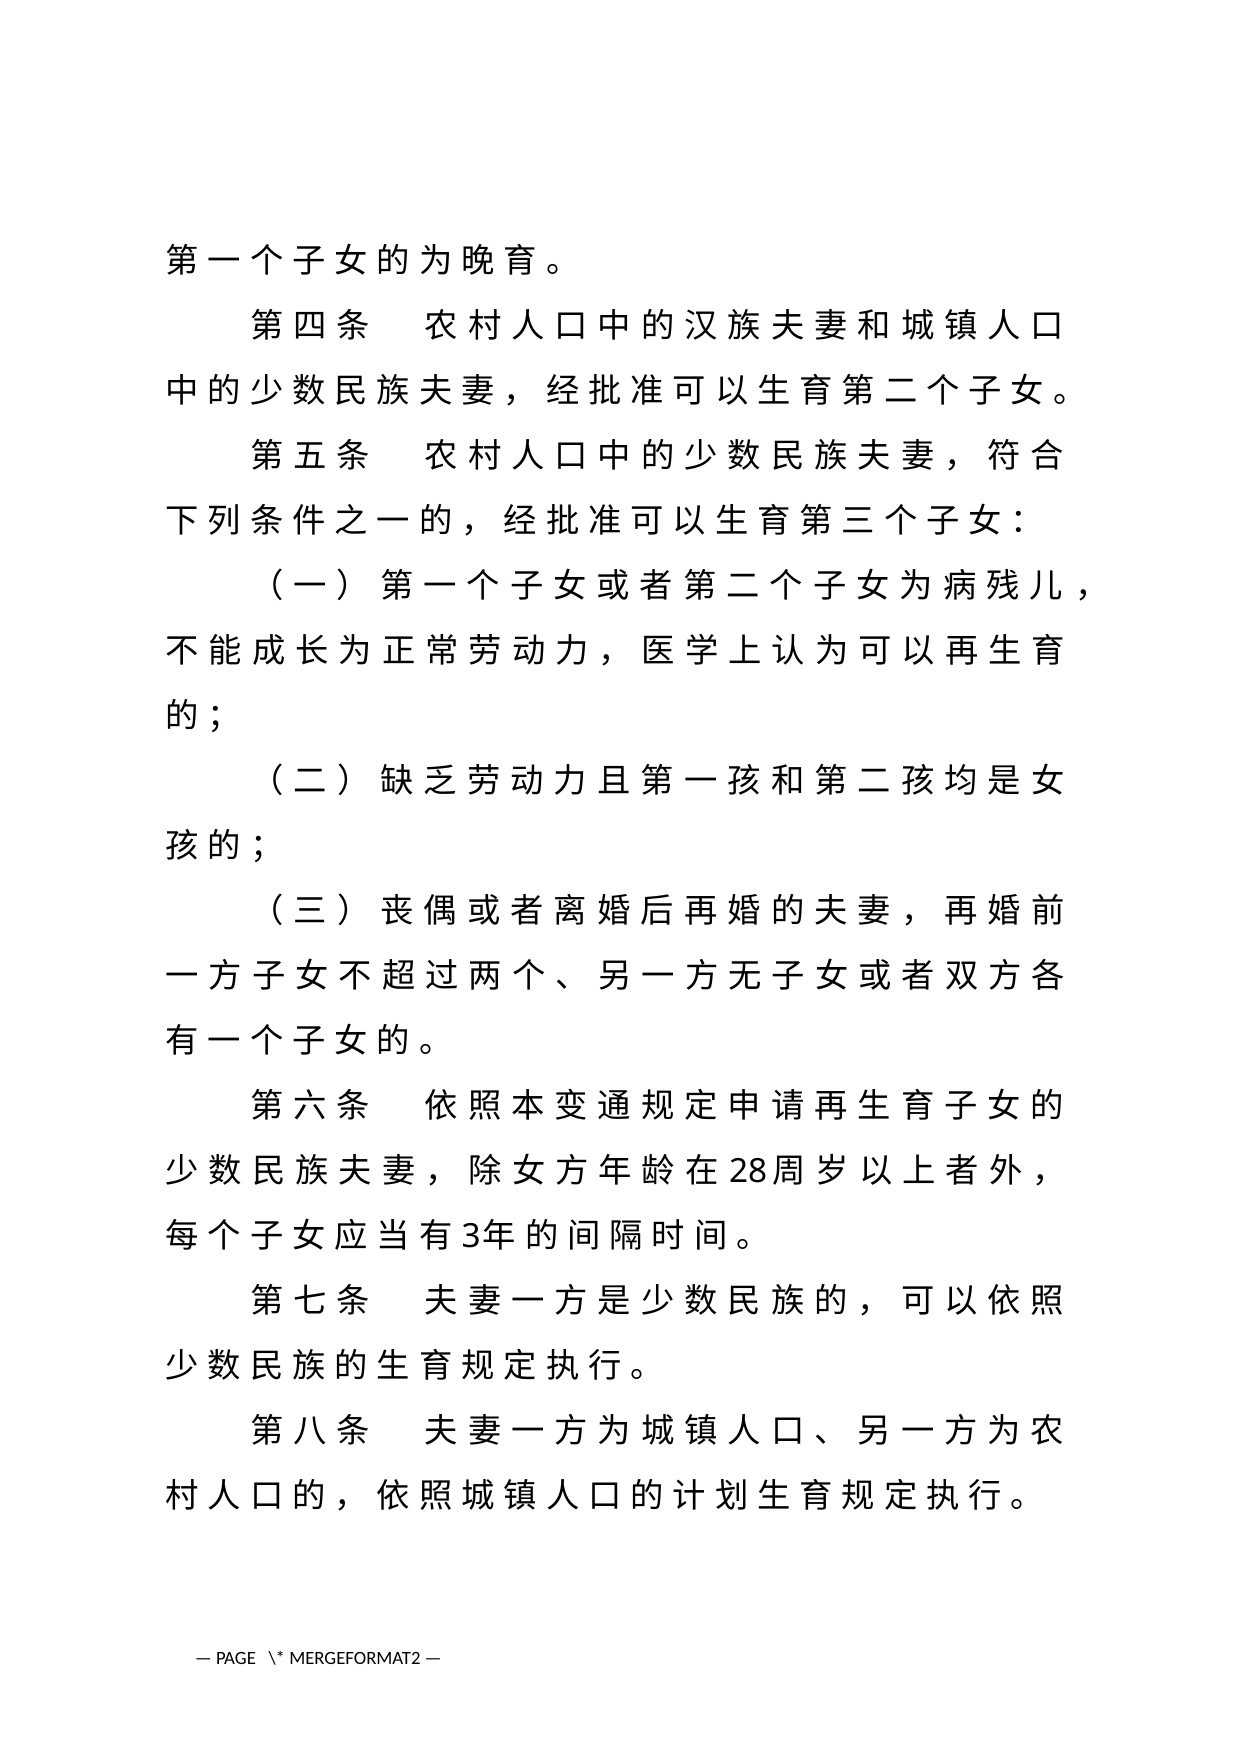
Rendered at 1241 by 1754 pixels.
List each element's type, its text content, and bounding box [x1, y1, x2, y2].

text （二）缺乏劳动力且第一孩和第二孩均是女孩的； [165, 746, 1075, 876]
text 第六条 依照本变通规定申请再生育子女的少数民族夫妻，除女方年龄在28周岁以上者外，每个子女应当有3年的间隔时间。 [165, 1071, 1075, 1266]
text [165, 226, 1075, 291]
text （一）第一个子女或者第二个子女为病残儿，不能成长为正常劳动力，医学上认为可以再生育的； [165, 551, 1075, 746]
text 第五条 农村人口中的少数民族夫妻，符合下列条件之一的，经批准可以生育第三个子女： [165, 421, 1075, 551]
text 第四条 农村人口中的汉族夫妻和城镇人口中的少数民族夫妻，经批准可以生育第二个子女。 [165, 291, 1075, 421]
text 第八条 夫妻一方为城镇人口、另一方为农村人口的，依照城镇人口的计划生育规定执行。 [165, 1396, 1075, 1526]
text 第七条 夫妻一方是少数民族的，可以依照少数民族的生育规定执行。 [165, 1266, 1075, 1396]
text （三）丧偶或者离婚后再婚的夫妻，再婚前一方子女不超过两个、另一方无子女或者双方各有一个子女的。 [165, 876, 1075, 1071]
